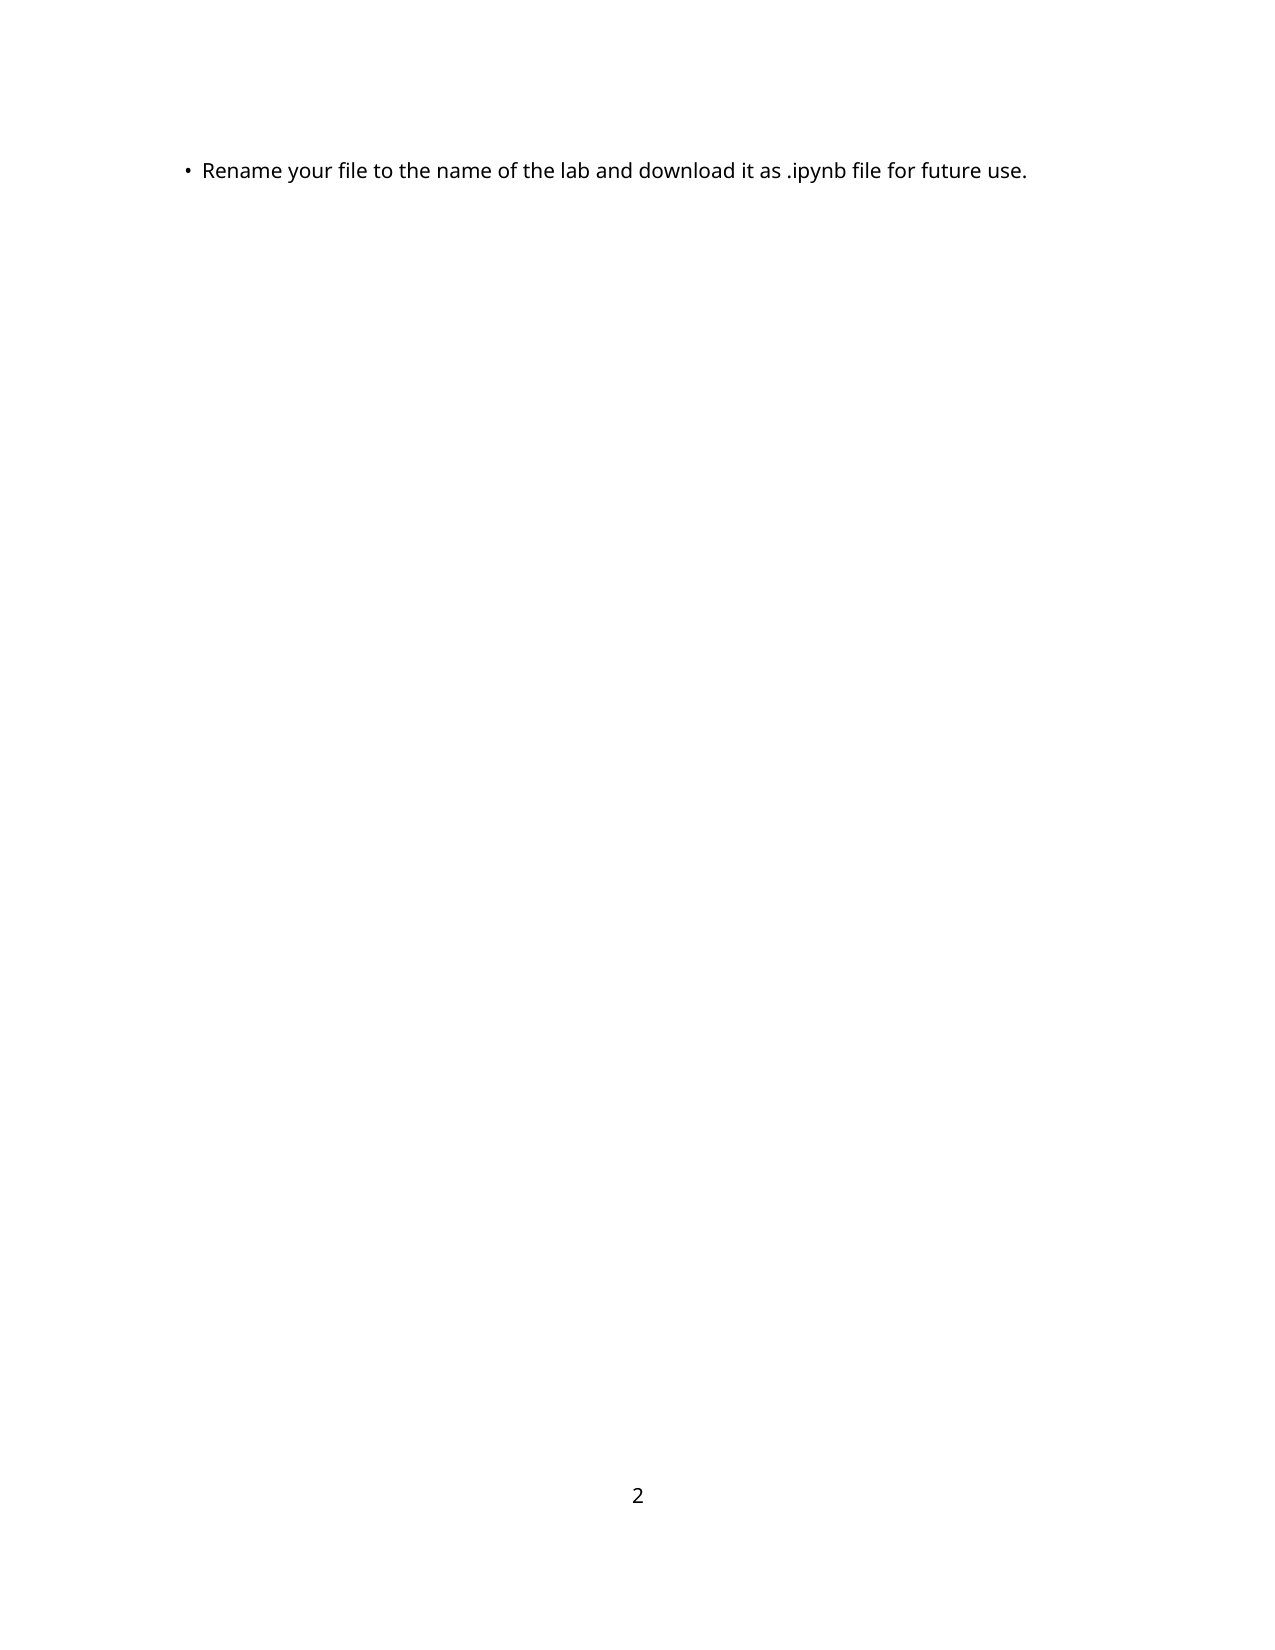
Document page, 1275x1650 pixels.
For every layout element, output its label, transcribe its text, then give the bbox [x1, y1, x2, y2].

list Rename your file to the name of the lab and download it as .ipynb file for future use. [184, 156, 1137, 185]
